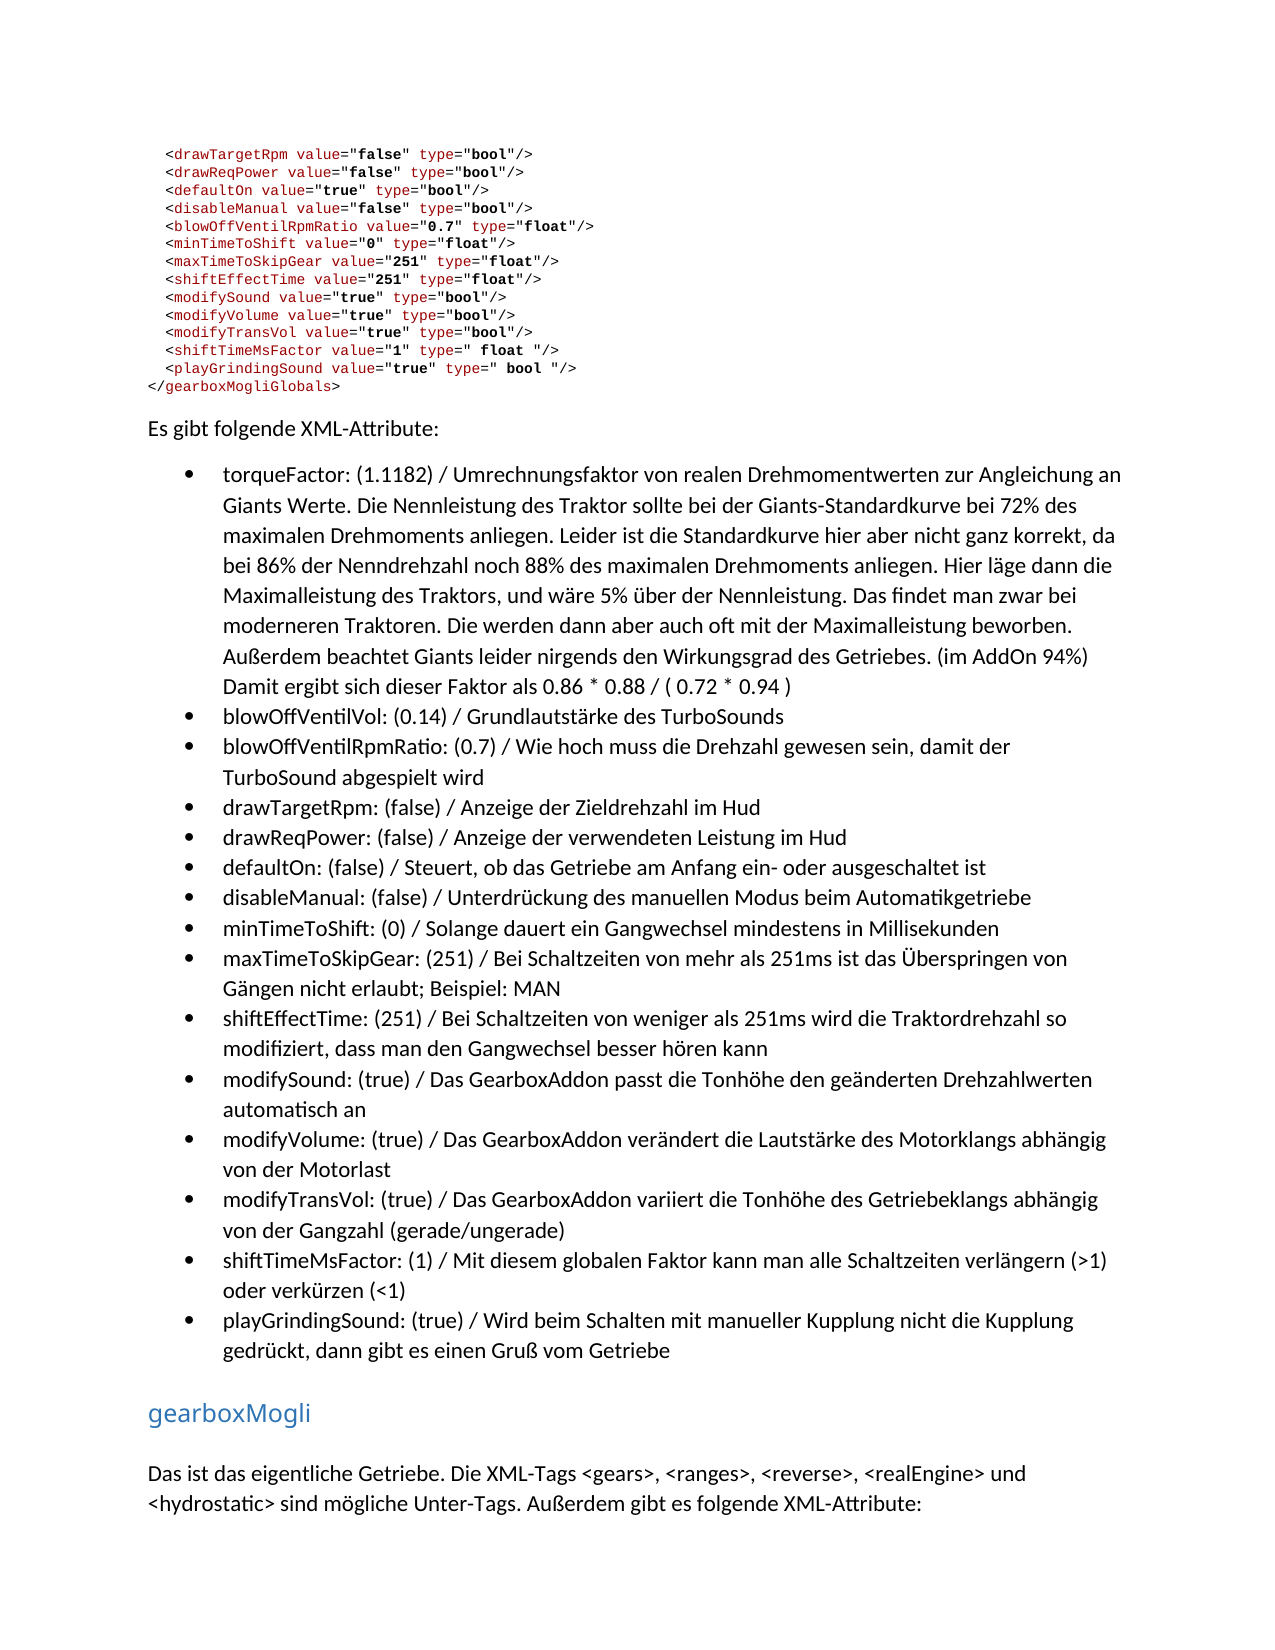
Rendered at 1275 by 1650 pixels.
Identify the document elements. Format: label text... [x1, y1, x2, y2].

list blowOffVentilRpmRatio: (0.7) / Wie hoch muss die Drehzahl gewesen sein, damit der TurboSound abgespielt wird [185, 732, 1127, 791]
text Es gibt folgende XML-Attribute: [148, 414, 1127, 442]
list shiftTimeMsFactor: (1) / Mit diesem globalen Faktor kann man alle Schaltzeiten verlängern (>1) oder verkürzen (<1) [185, 1246, 1127, 1304]
list torqueFactor: (1.1182) / Umrechnungsfaktor von realen Drehmomentwerten zur Angleichung an Giants Werte. Die Nennleistung des Traktor sollte bei der Giants-Standardkurve bei 72% des maximalen Drehmoments anliegen. Leider ist die Standardkurve hier aber nicht ganz korrekt, da bei 86% der Nenndrehzahl noch 88% des maximalen Drehmoments anliegen. Hier läge dann die Maximalleistung des Traktors, und wäre 5% über der Nennleistung. Das findet man zwar bei moderneren Traktoren. Die werden dann aber auch oft mit der Maximalleistung beworben. Außerdem beachtet Giants leider nirgends den Wirkungsgrad des Getriebes. (im AddOn 94%) Damit ergibt sich dieser Faktor als 0.86 * 0.88 / ( 0.72 * 0.94 ) [185, 461, 1127, 700]
list drawReqPower: (false) / Anzeige der verwendeten Leistung im Hud [185, 823, 1127, 851]
list disableManual: (false) / Unterdrückung des manuellen Modus beim Automatikgetriebe [185, 883, 1127, 911]
text Das ist das eigentliche Getriebe. Die XML-Tags <gears>, <ranges>, <reverse>, <realEngine> und <hydrostatic> sind mögliche Unter-Tags. Außerdem gibt es folgende XML-Attribute: [148, 1459, 1127, 1517]
list modifySound: (true) / Das GearboxAddon passt die Tonhöhe den geänderten Drehzahlwerten automatisch an [185, 1065, 1127, 1123]
list maxTimeToSkipGear: (251) / Bei Schaltzeiten von mehr als 251ms ist das Überspringen von Gängen nicht erlaubt; Beispiel: MAN [185, 944, 1127, 1002]
list defaultOn: (false) / Steuert, ob das Getriebe am Anfang ein- oder ausgeschaltet ist [185, 853, 1127, 881]
subtitle gearboxMogli [148, 1396, 1127, 1430]
list minTimeToShift: (0) / Solange dauert ein Gangwechsel mindestens in Millisekunden [185, 914, 1127, 942]
list blowOffVentilVol: (0.14) / Grundlautstärke des TurboSounds [185, 702, 1127, 730]
list modifyVolume: (true) / Das GearboxAddon verändert die Lautstärke des Motorklangs abhängig von der Motorlast [185, 1125, 1127, 1183]
list playGrindingSound: (true) / Wird beim Schalten mit manueller Kupplung nicht die Kupplung gedrückt, dann gibt es einen Gruß vom Getriebe [185, 1306, 1127, 1364]
list drawTargetRpm: (false) / Anzeige der Zieldrehzahl im Hud [185, 793, 1127, 821]
list shiftEffectTime: (251) / Bei Schaltzeiten von weniger als 251ms wird die Traktordrehzahl so modifiziert, dass man den Gangwechsel besser hören kann [185, 1004, 1127, 1062]
list modifyTransVol: (true) / Das GearboxAddon variiert die Tonhöhe des Getriebeklangs abhängig von der Gangzahl (gerade/ungerade) [185, 1186, 1127, 1244]
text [148, 148, 1127, 396]
